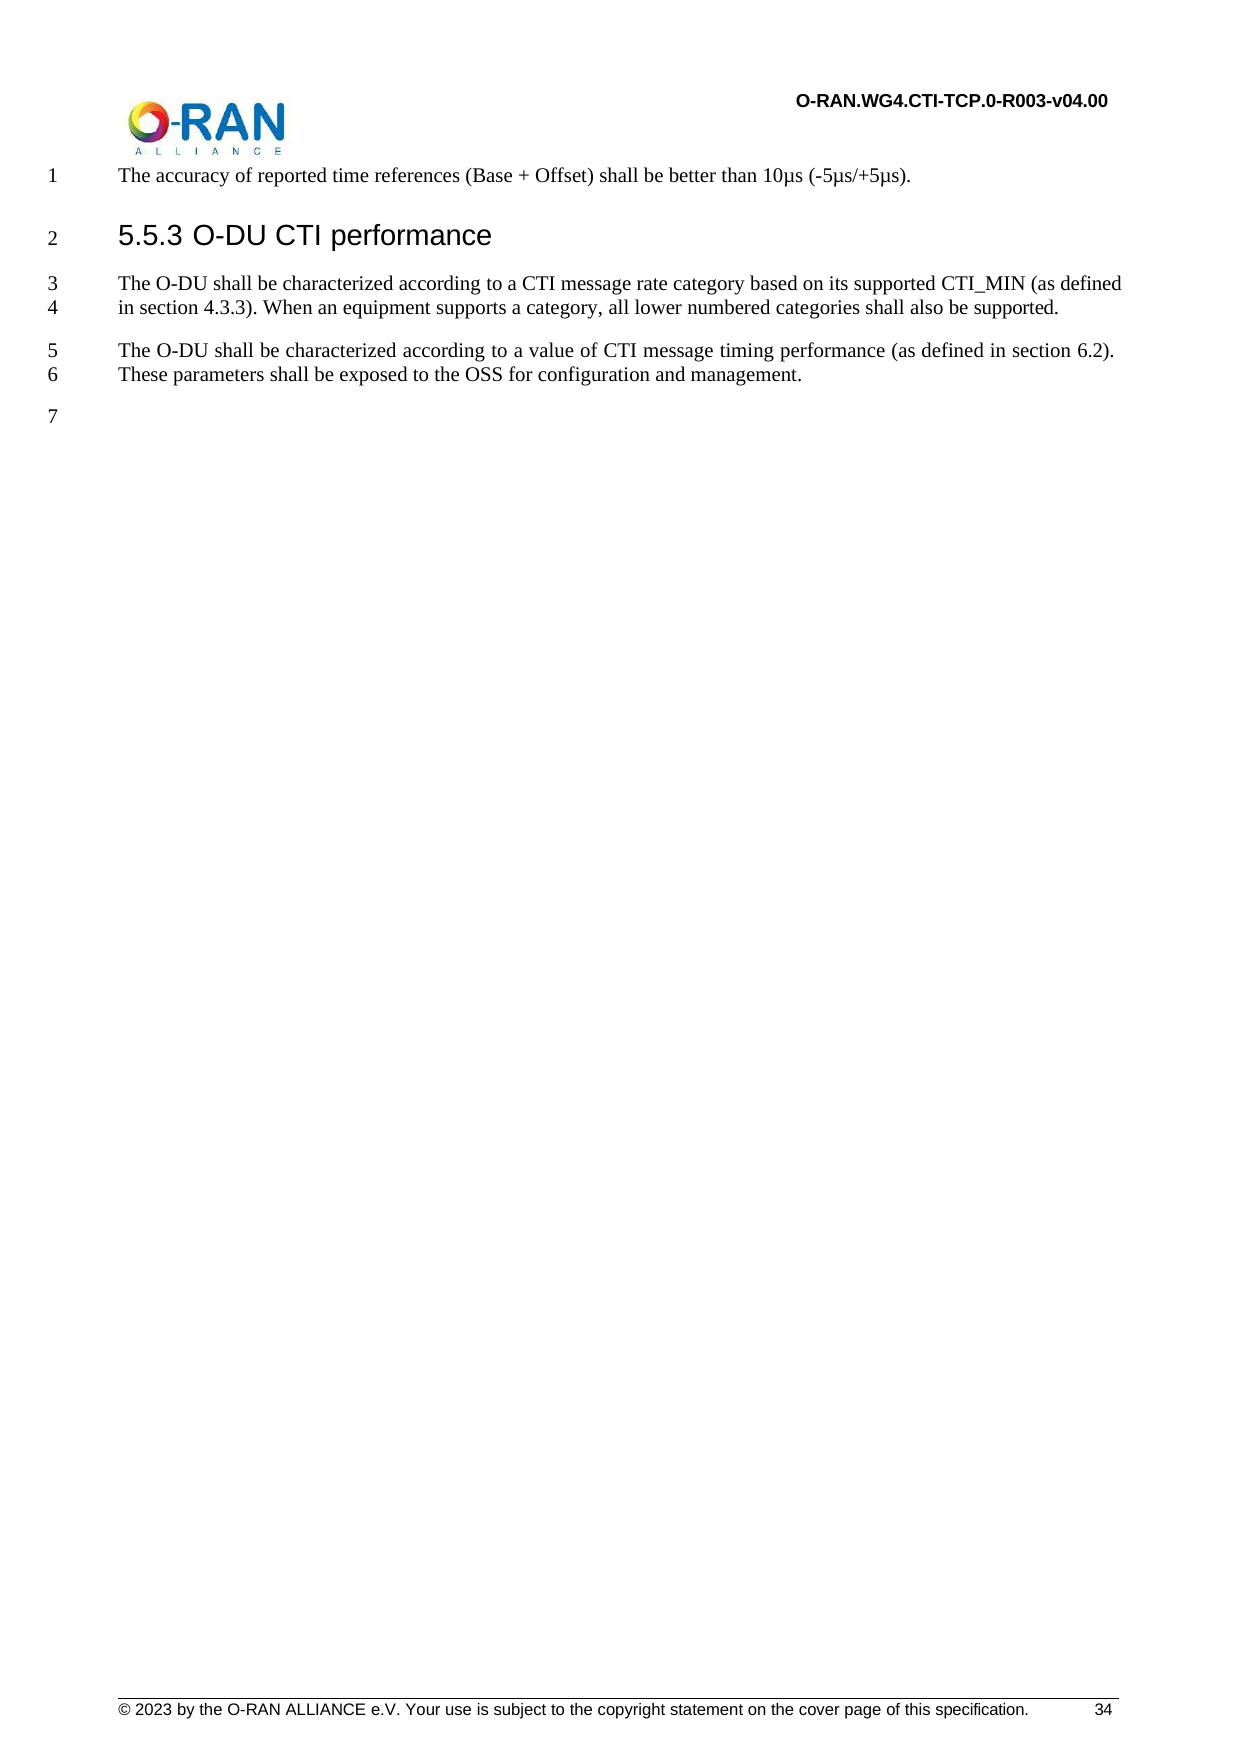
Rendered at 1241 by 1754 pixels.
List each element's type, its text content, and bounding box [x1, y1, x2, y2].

list The accuracy of reported time references (Base + Offset) shall be better than 10µs (-5µs/+5µs). [47, 163, 1163, 187]
subtitle 5.5.3 O-DU CTI performance [47, 218, 1163, 252]
picture [118, 99, 293, 159]
list The O-DU shall be characterized according to a CTI message rate category based on its supported CTI_MIN (as defined [47, 271, 1163, 295]
list The O-DU shall be characterized according to a value of CTI message timing performance (as defined in section 6.2). [47, 337, 1163, 362]
list These parameters shall be exposed to the OSS for configuration and management. 7 [47, 362, 802, 428]
list in section 4.3.3). When an equipment supports a category, all lower numbered categories shall also be supported. [47, 295, 1163, 319]
